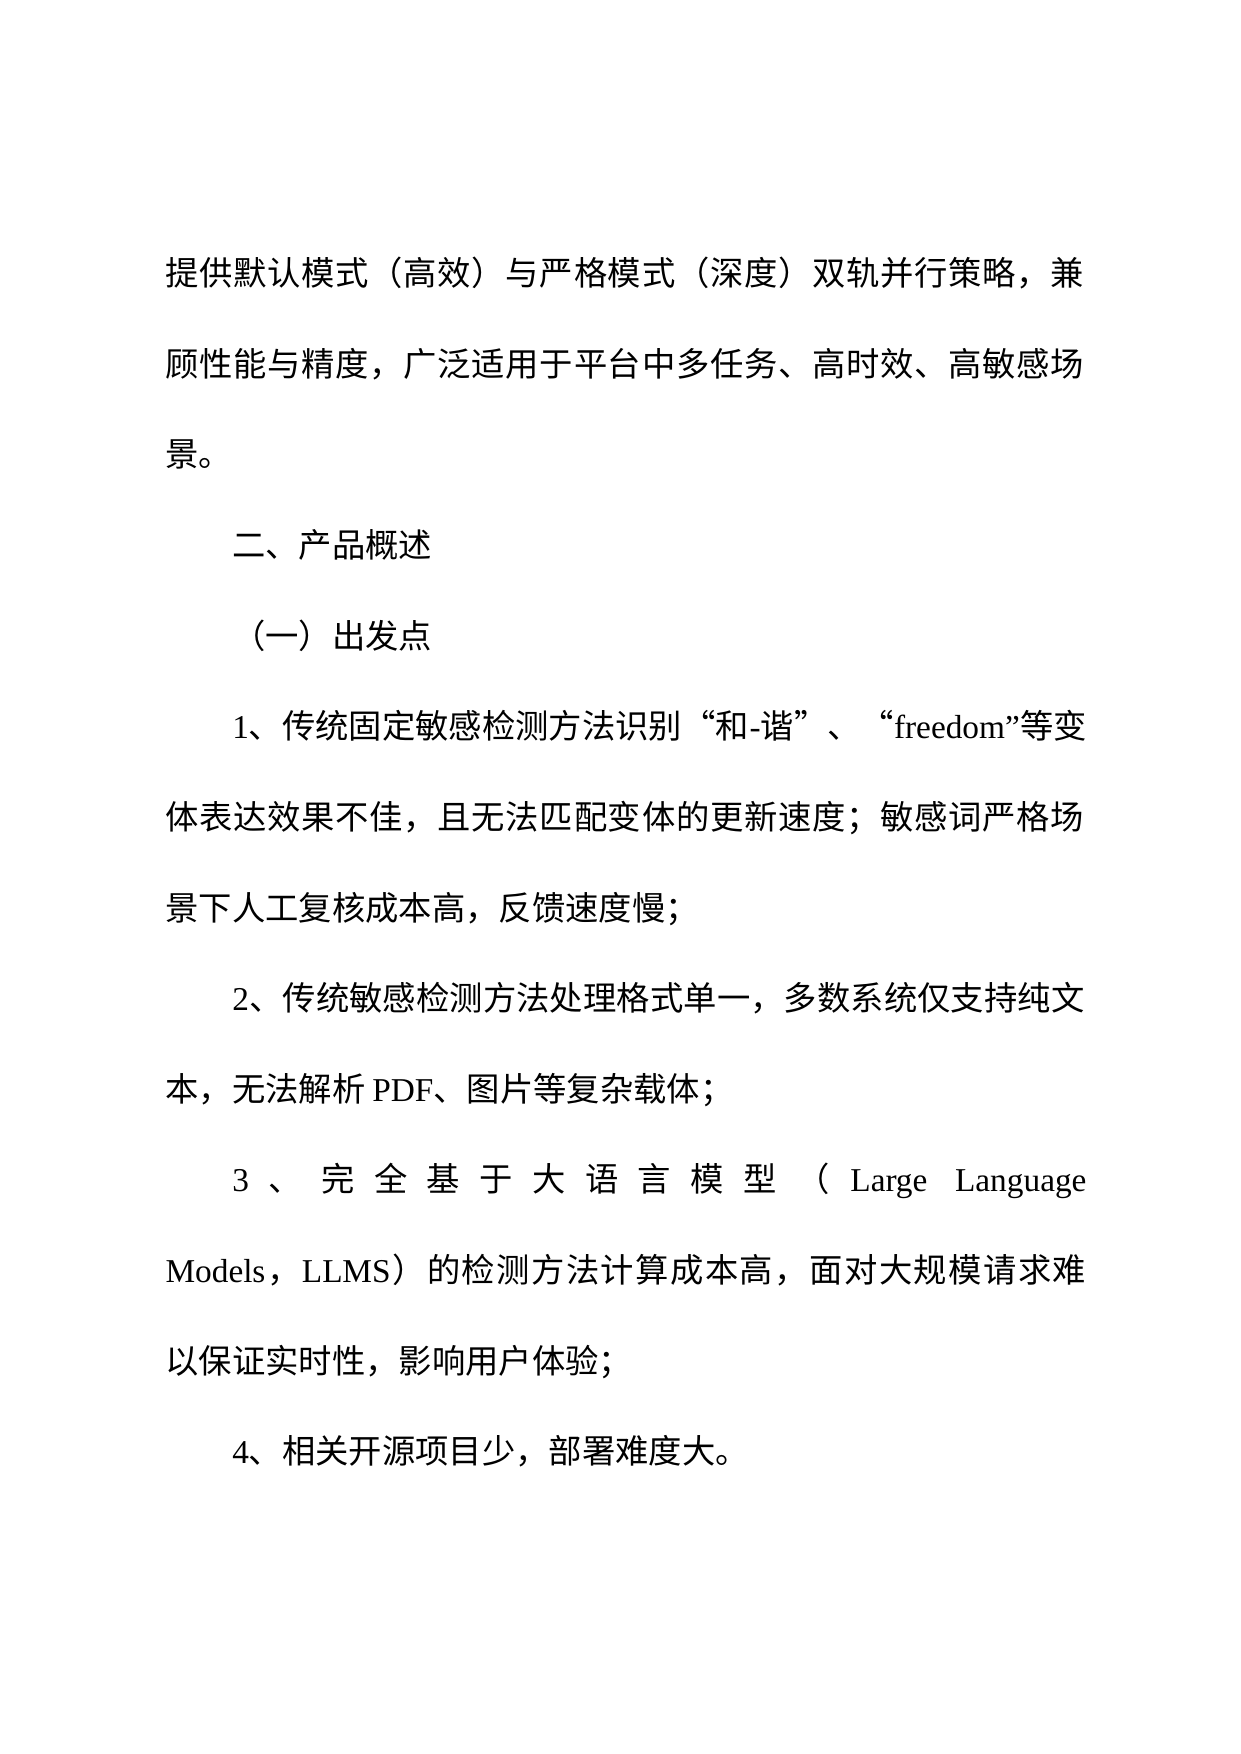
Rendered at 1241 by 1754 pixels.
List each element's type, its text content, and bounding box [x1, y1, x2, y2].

text 1、传统固定敏感检测方法识别“和-谐”、“freedom”等变体表达效果不佳，且无法匹配变体的更新速度；敏感词严格场景下人工复核成本高，反馈速度慢； [165, 679, 1087, 951]
text 4、相关开源项目少，部署难度大。 [165, 1404, 1087, 1494]
subtitle 二、产品概述 [165, 498, 1087, 588]
text 2、传统敏感检测方法处理格式单一，多数系统仅支持纯文本，无法解析PDF、图片等复杂载体； [165, 951, 1087, 1132]
text 3、完全基于大语言模型（Large Language Models，LLMS）的检测方法计算成本高，面对大规模请求难以保证实时性，影响用户体验； [165, 1132, 1087, 1404]
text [165, 226, 1087, 498]
subtitle （一）出发点 [165, 588, 1087, 679]
